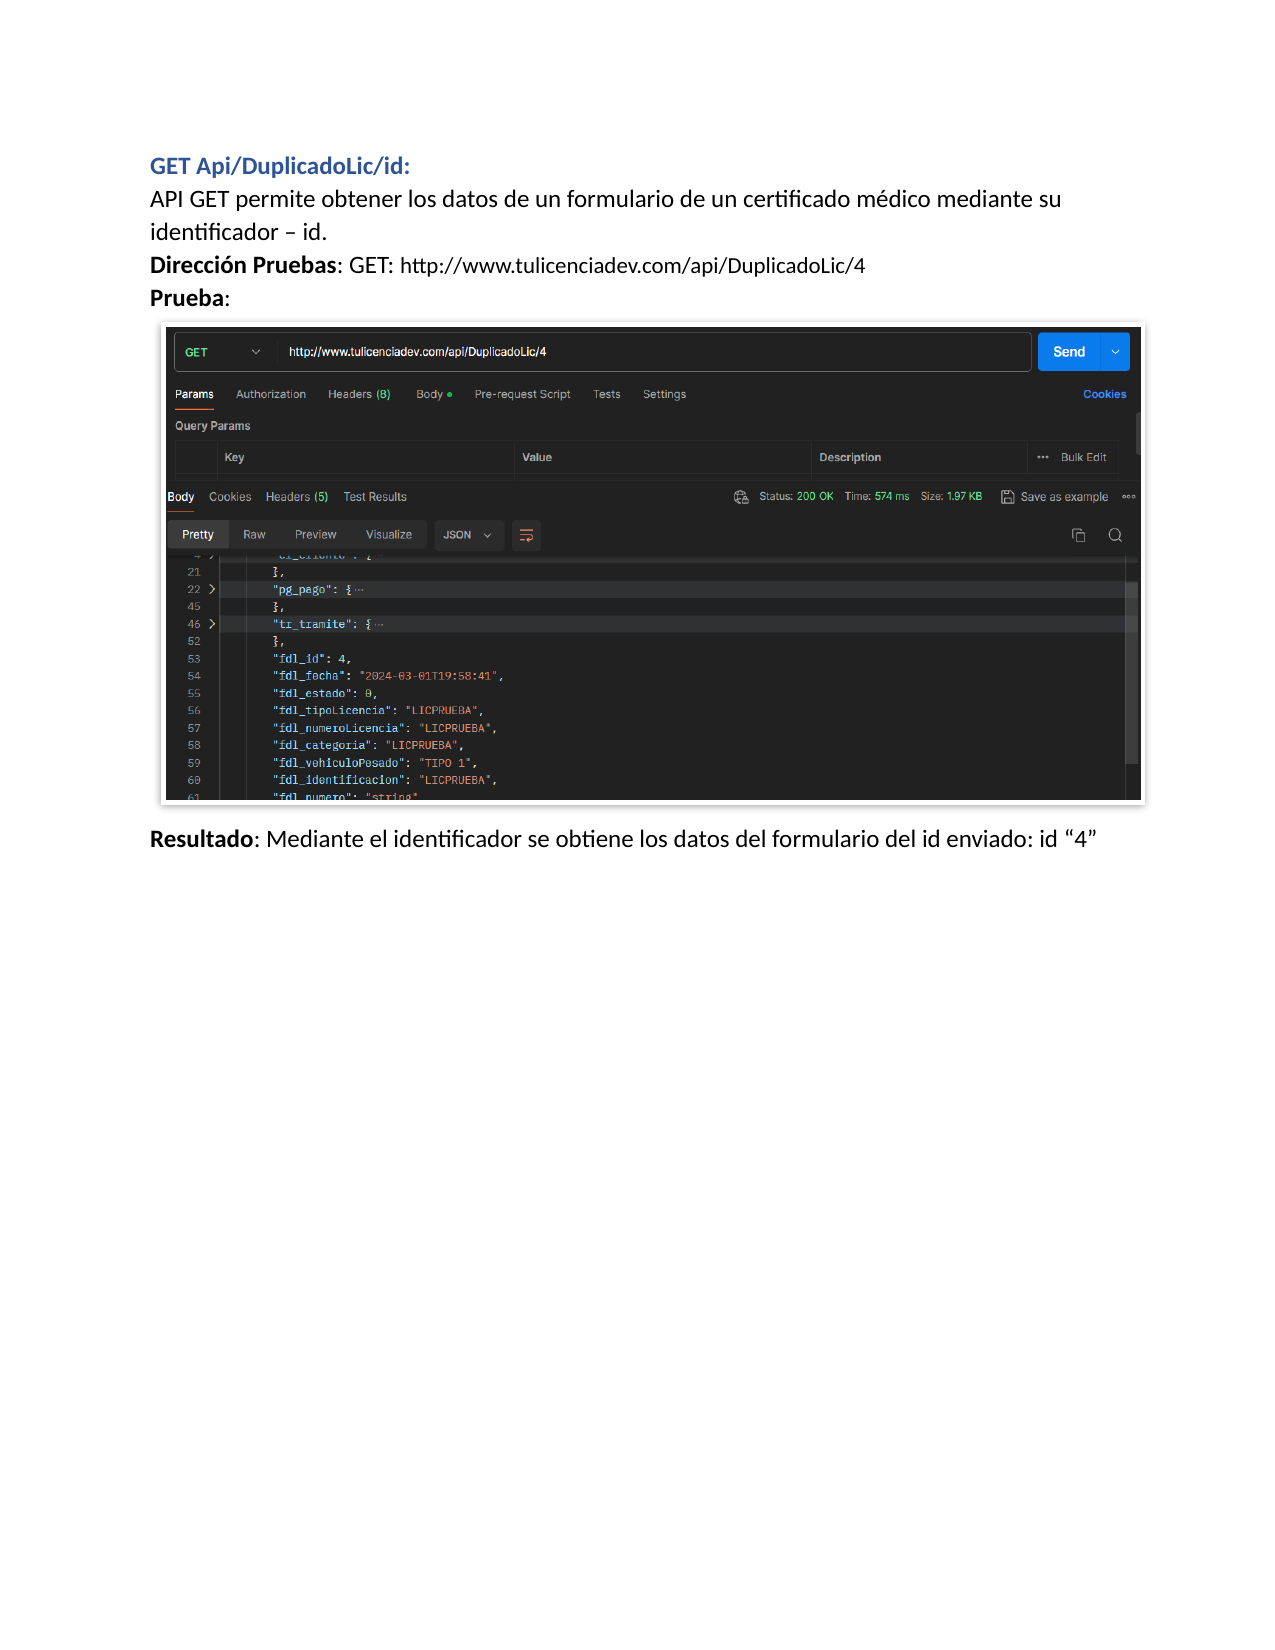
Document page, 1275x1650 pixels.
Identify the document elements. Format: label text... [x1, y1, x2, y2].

text API GET permite obtener los datos de un formulario de un certificado médico mediante su identificador – id. [150, 183, 1125, 246]
text Resultado: Mediante el identificador se obtiene los datos del formulario del id enviado: id “4” [150, 823, 1125, 853]
text GET Api/DuplicadoLic/id: [150, 150, 1125, 181]
picture [166, 327, 1141, 800]
text Dirección Pruebas: GET: http://www.tulicenciadev.com/api/DuplicadoLic/4 [150, 249, 1125, 279]
